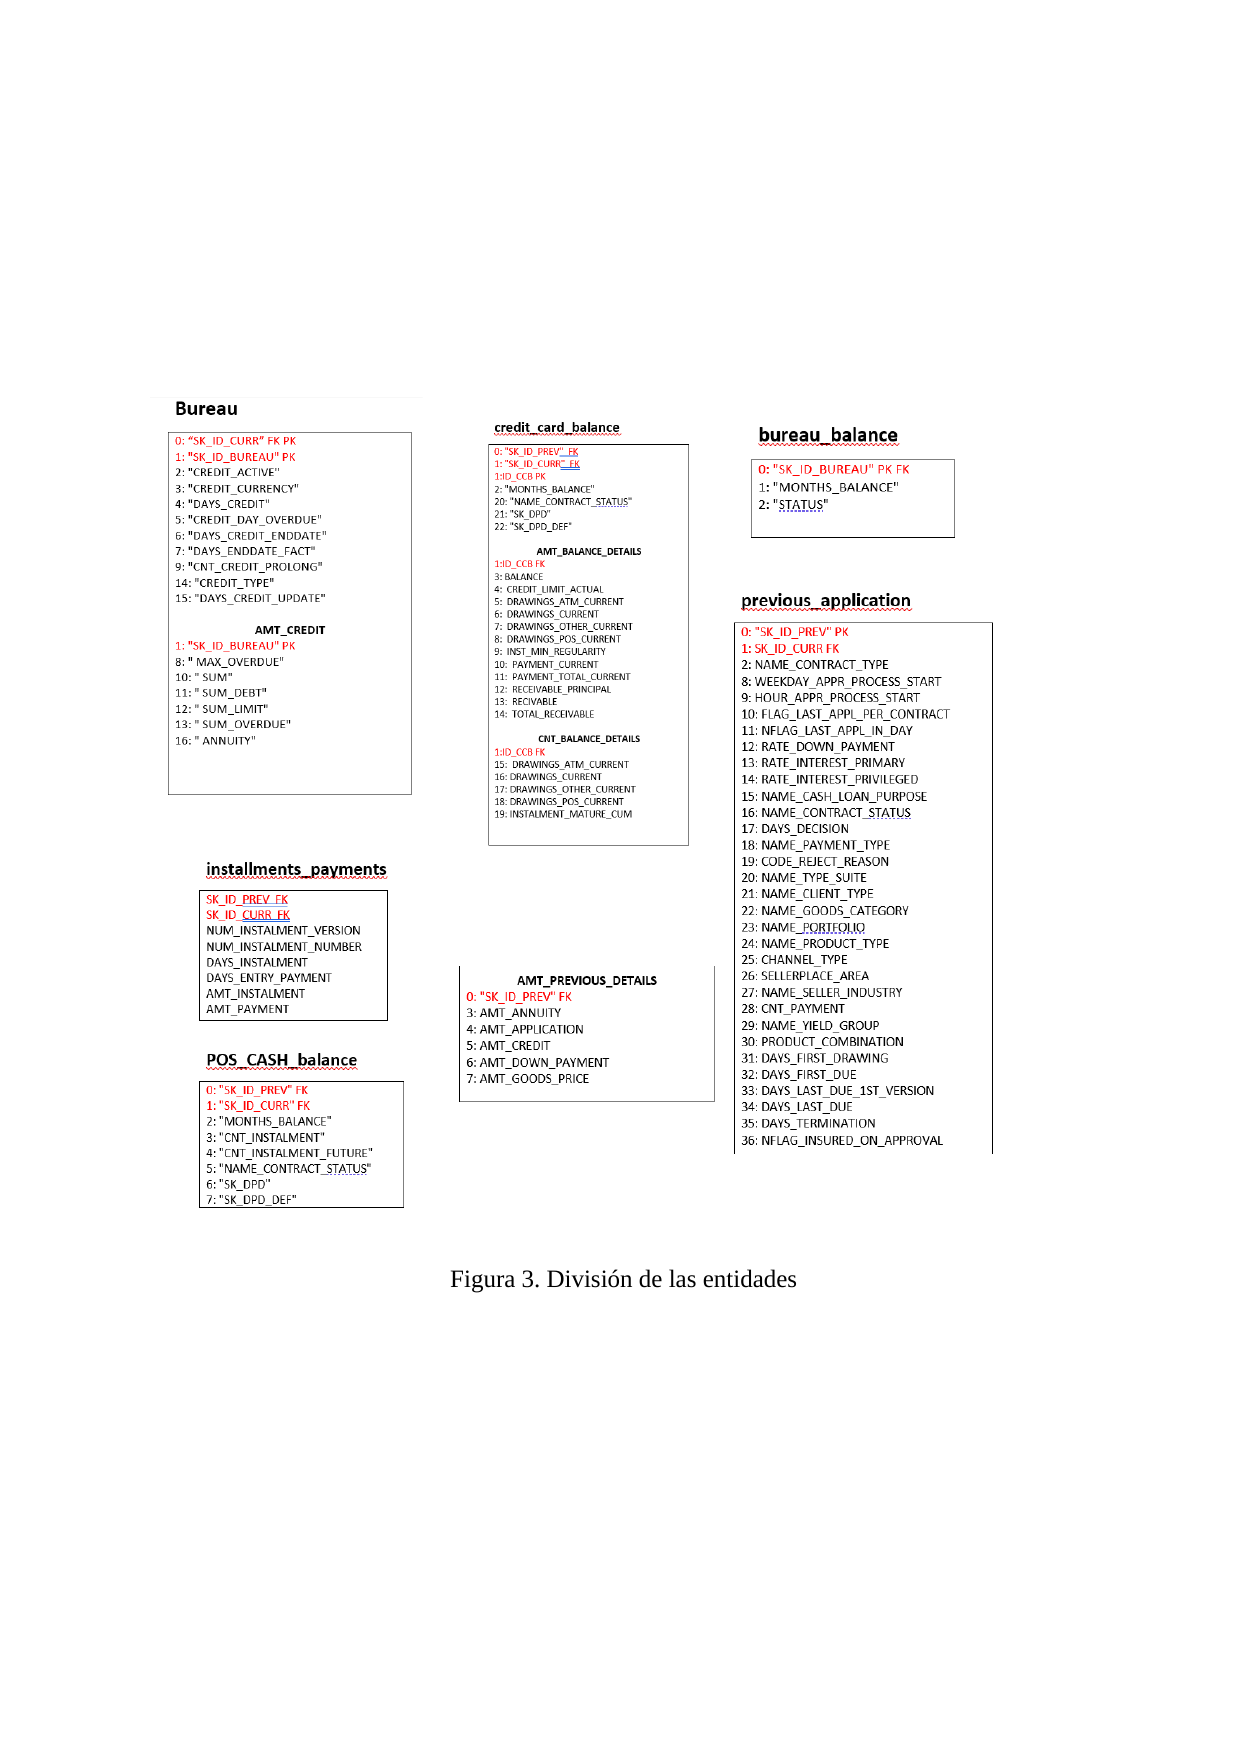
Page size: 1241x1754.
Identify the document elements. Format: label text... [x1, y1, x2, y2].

picture [458, 966, 715, 1102]
text Figura 3. División de las entidades [375, 1264, 1090, 1293]
picture [471, 416, 703, 850]
picture [150, 397, 423, 797]
picture [718, 588, 1007, 1154]
picture [150, 847, 428, 1213]
picture [734, 416, 990, 556]
